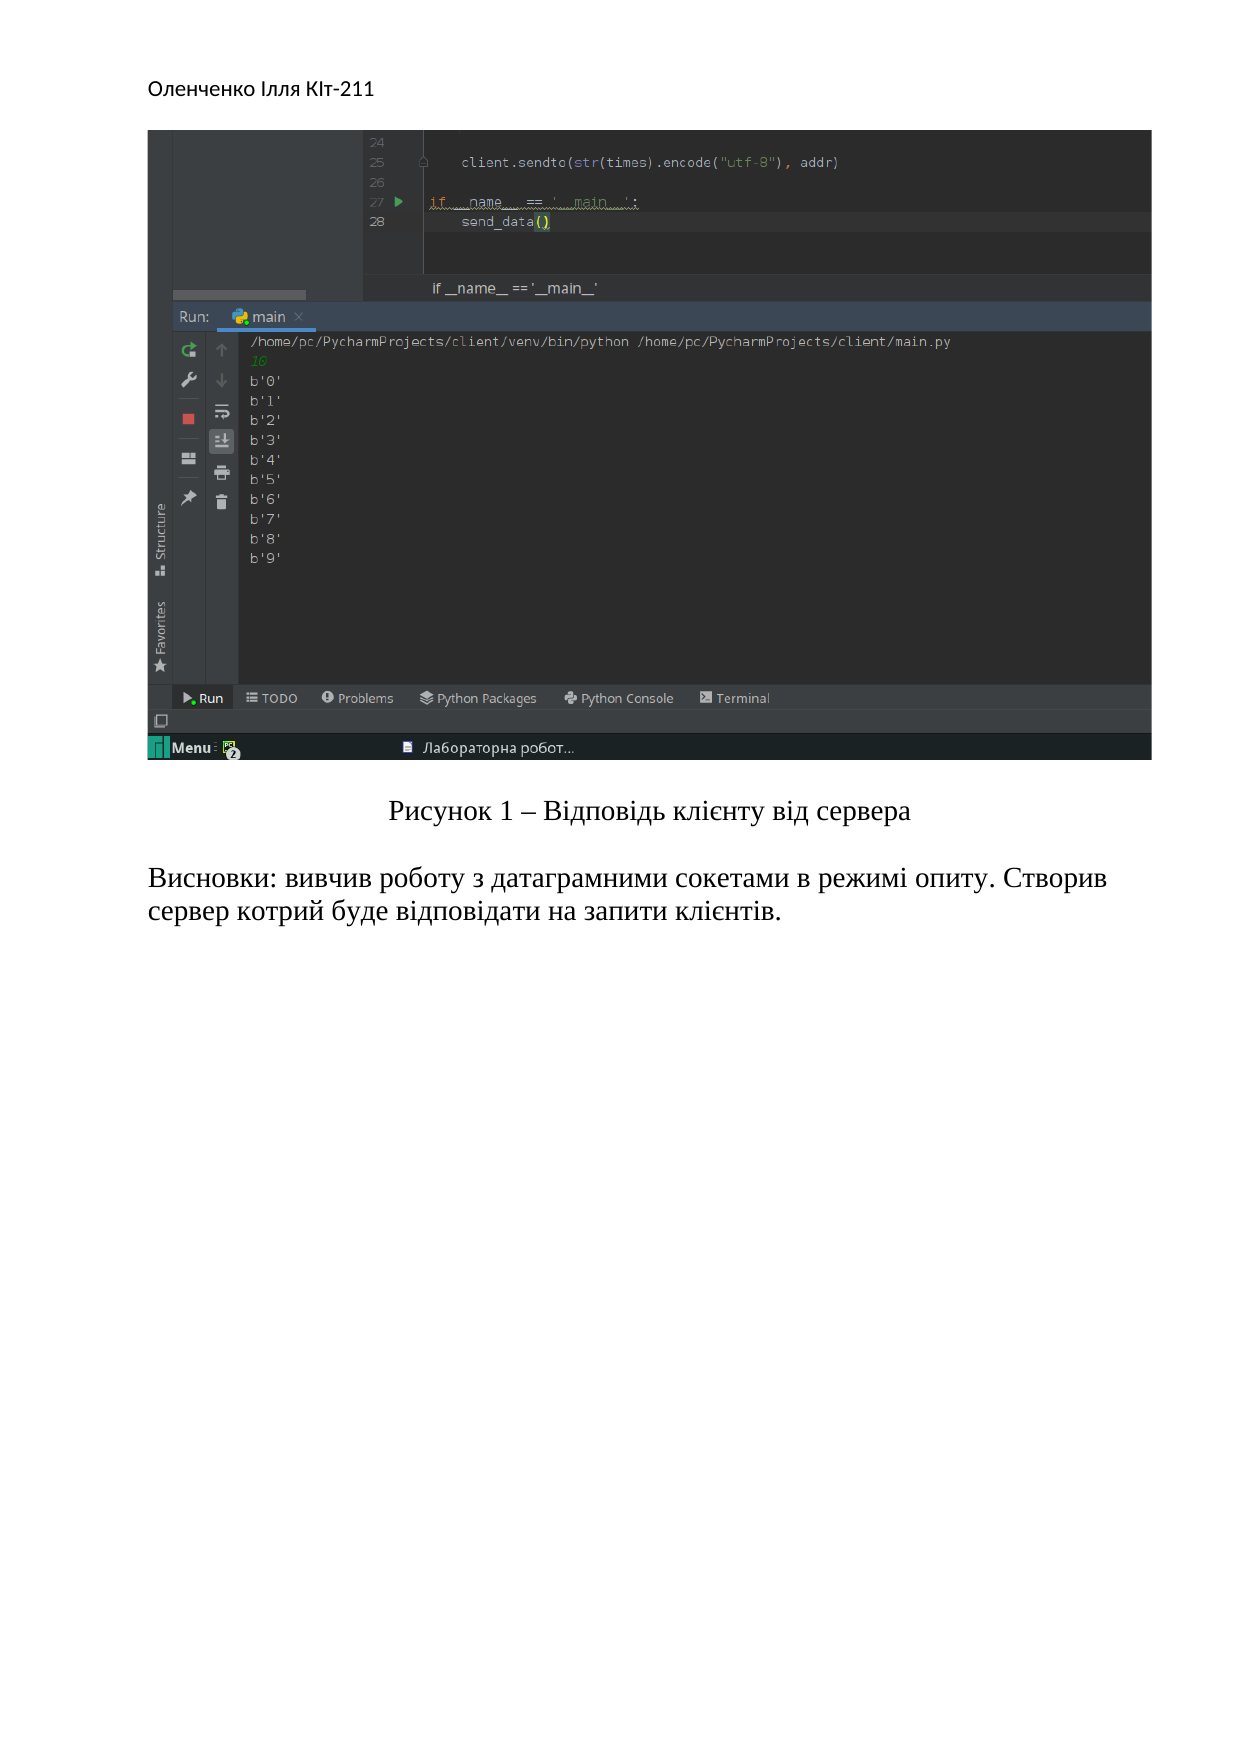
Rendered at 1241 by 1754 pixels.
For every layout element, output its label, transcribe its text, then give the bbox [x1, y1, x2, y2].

text Рисунок 1 – Відповідь клієнту від сервера [148, 793, 1152, 826]
picture [147, 130, 1152, 760]
text Висновки: вивчив роботу з датаграмними сокетами в режимі опиту. Створив сервер котрий буде відповідати на запити клієнтів. [148, 860, 1152, 927]
